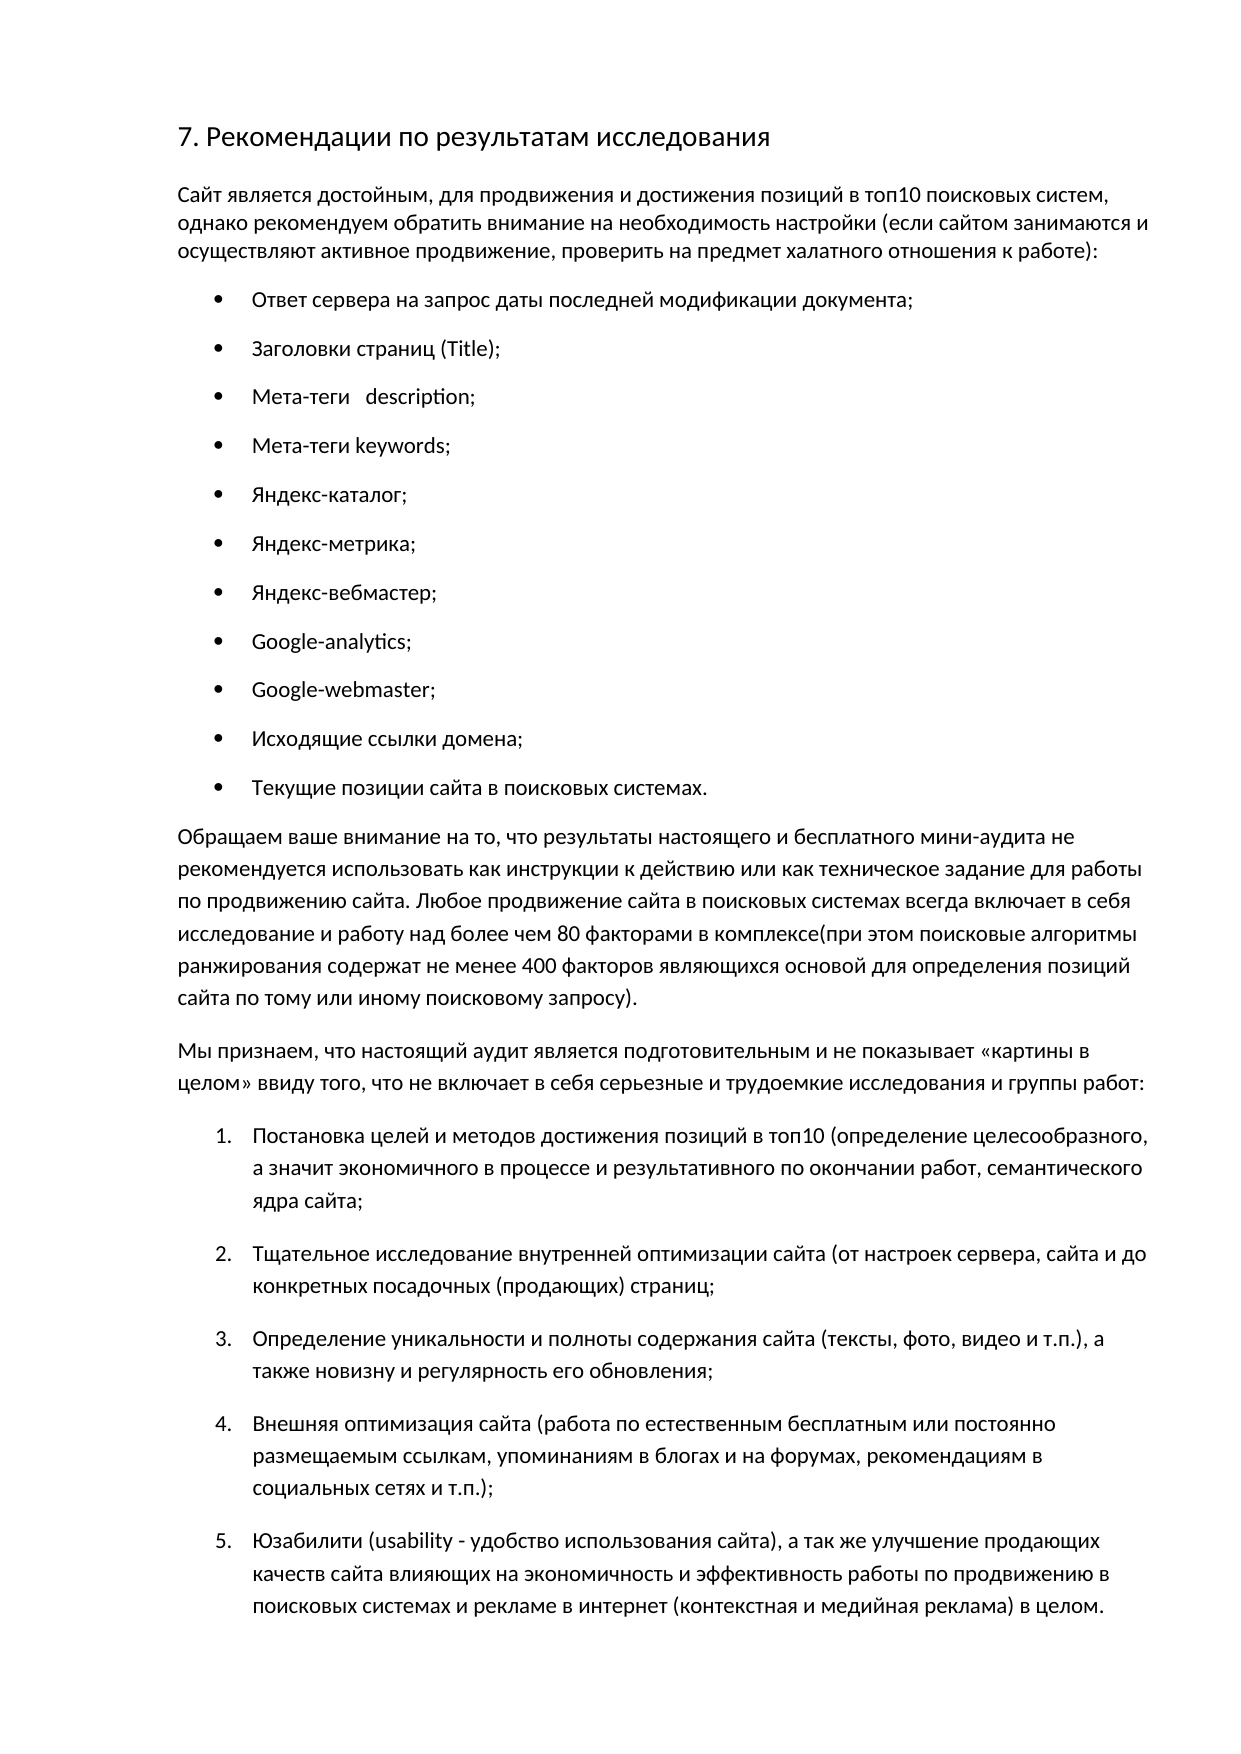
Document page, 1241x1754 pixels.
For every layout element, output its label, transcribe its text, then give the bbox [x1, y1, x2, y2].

list Текущие позиции сайта в поисковых системах. [214, 773, 1152, 801]
list Яндекс-каталог; [214, 480, 1152, 508]
list Яндекс-вебмастер; [214, 578, 1152, 606]
text 7. Рекомендации по результатам исследования [177, 118, 1152, 154]
list Постановка целей и методов достижения позиций в топ10 (определение целесообразного, а значит экономичного в процессе и результативного по окончании работ, семантического ядра сайта; [215, 1121, 1152, 1214]
list Мета-теги description; [214, 382, 1152, 411]
list Тщательное исследование внутренней оптимизации сайта (от настроек сервера, сайта и до конкретных посадочных (продающих) страниц; [215, 1239, 1152, 1299]
list Внешняя оптимизация сайта (работа по естественным бесплатным или постоянно размещаемым ссылкам, упоминаниям в блогах и на форумах, рекомендациям в социальных сетях и т.п.); [215, 1409, 1152, 1502]
list Google-webmaster; [214, 676, 1152, 704]
text Мы признаем, что настоящий аудит является подготовительным и не показывает «картины в целом» ввиду того, что не включает в себя серьезные и трудоемкие исследования и группы работ: [177, 1036, 1152, 1096]
list Ответ сервера на запрос даты последней модификации документа; [214, 285, 1152, 313]
list Заголовки страниц (Title); [214, 334, 1152, 362]
list Мета-теги keywords; [214, 431, 1152, 459]
text Обращаем ваше внимание на то, что результаты настоящего и бесплатного мини-аудита не рекомендуется использовать как инструкции к действию или как техническое задание для работы по продвижению сайта. Любое продвижение сайта в поисковых системах всегда включает в себя исследование и работу над более чем 80 факторами в комплексе(при этом поисковые алгоритмы ранжирования содержат не менее 400 факторов являющихся основой для определения позиций сайта по тому или иному поисковому запросу). [177, 822, 1152, 1011]
list Исходящие ссылки домена; [214, 724, 1152, 752]
text Сайт является достойным, для продвижения и достижения позиций в топ10 поисковых систем, однако рекомендуем обратить внимание на необходимость настройки (если сайтом занимаются и осуществляют активное продвижение, проверить на предмет халатного отношения к работе): [177, 180, 1152, 264]
list Google-analytics; [214, 627, 1152, 655]
list Определение уникальности и полноты содержания сайта (тексты, фото, видео и т.п.), а также новизну и регулярность его обновления; [215, 1324, 1152, 1384]
list Юзабилити (usability - удобство использования сайта), а так же улучшение продающих качеств сайта влияющих на экономичность и эффективность работы по продвижению в поисковых системах и рекламе в интернет (контекстная и медийная реклама) в целом. [215, 1527, 1152, 1619]
list Яндекс-метрика; [214, 529, 1152, 557]
